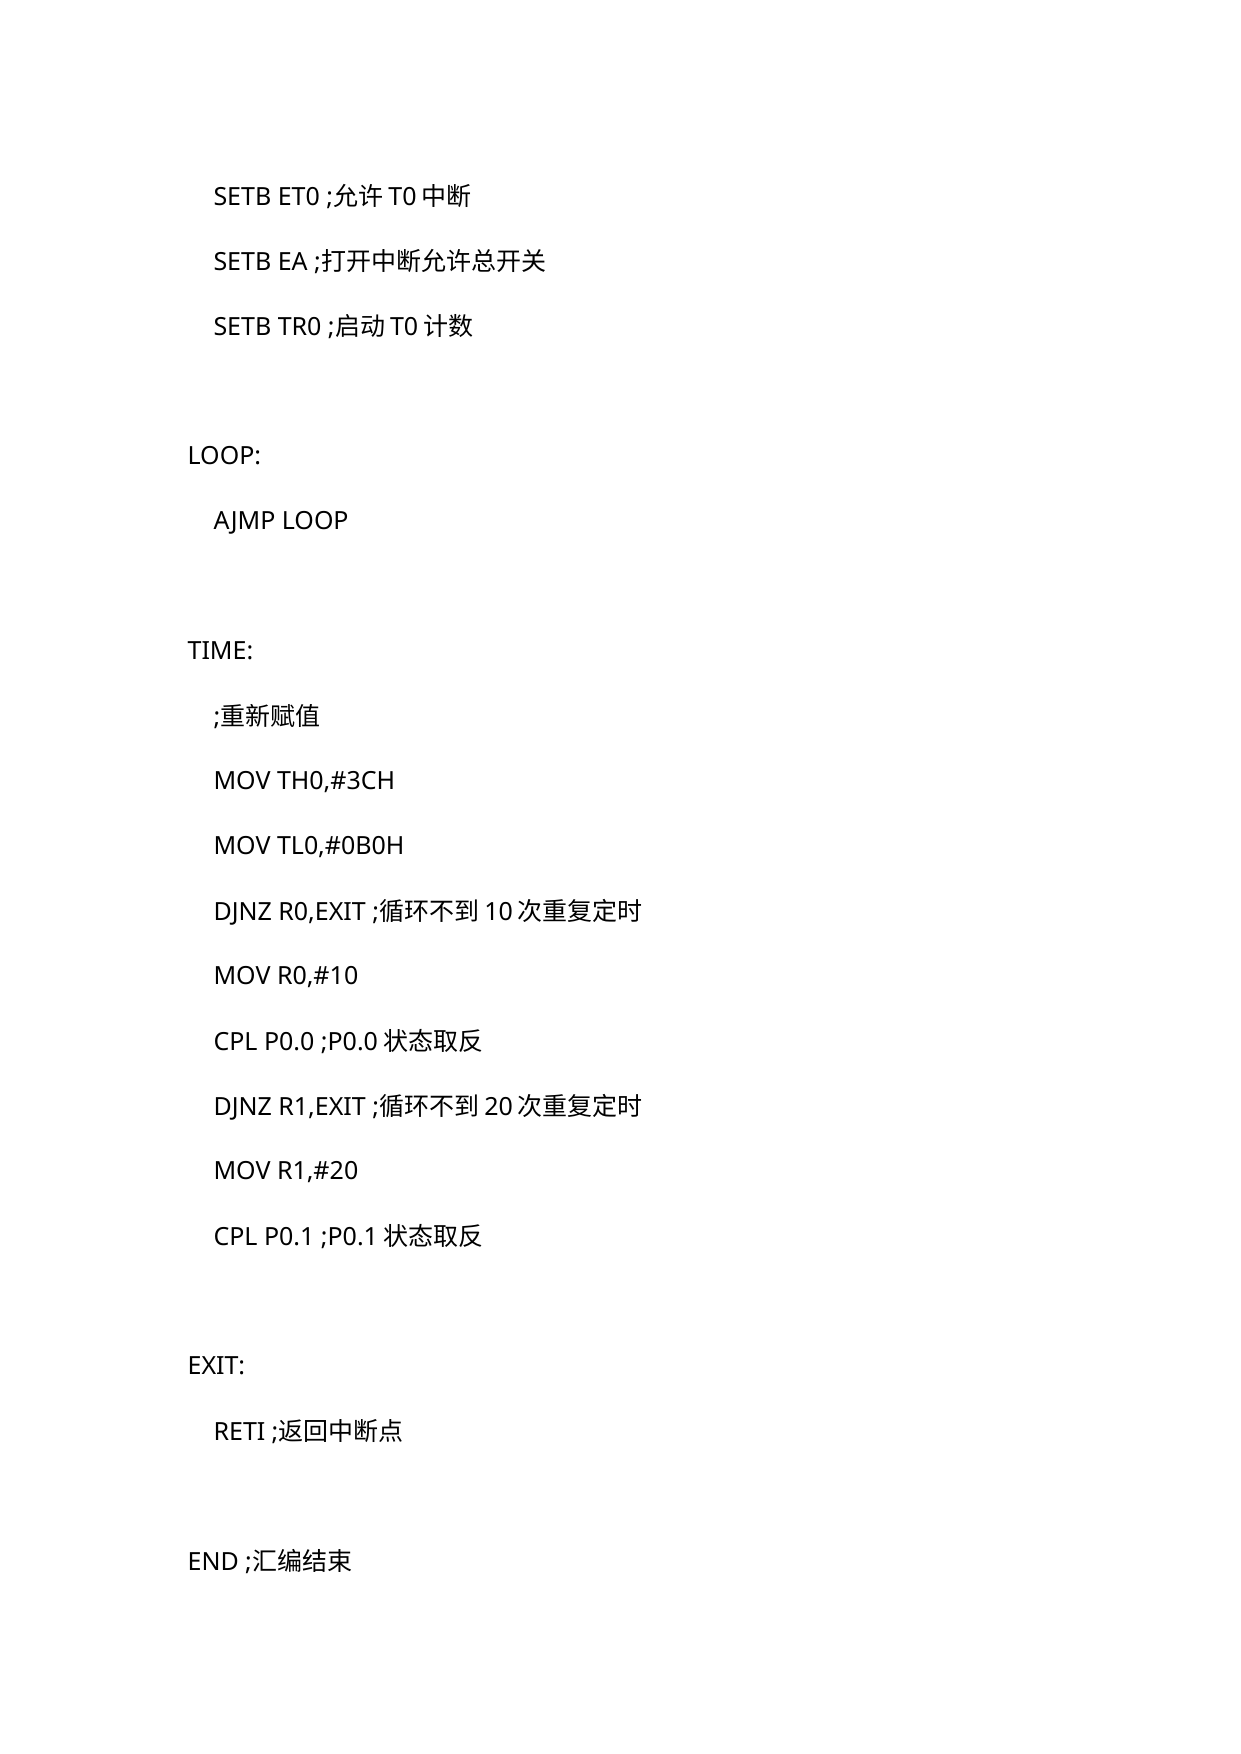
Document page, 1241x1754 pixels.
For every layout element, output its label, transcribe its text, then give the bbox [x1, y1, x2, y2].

text MOV TL0,#0B0H [187, 812, 1053, 877]
text SETB ET0 ;允许T0中断 [187, 162, 1053, 227]
text SETB TR0 ;启动T0计数 [187, 292, 1053, 357]
text ;重新赋值 [187, 682, 1053, 747]
text MOV R1,#20 [187, 1137, 1053, 1202]
text TIME: [187, 617, 1053, 682]
text EXIT: [187, 1332, 1053, 1397]
text AJMP LOOP [187, 487, 1053, 552]
text RETI ;返回中断点 [187, 1397, 1053, 1462]
text DJNZ R1,EXIT ;循环不到20次重复定时 [187, 1072, 1053, 1137]
text MOV TH0,#3CH [187, 747, 1053, 812]
text CPL P0.1 ;P0.1状态取反 [187, 1202, 1053, 1267]
text CPL P0.0 ;P0.0状态取反 [187, 1007, 1053, 1072]
text END ;汇编结束 [187, 1527, 1053, 1592]
text LOOP: [187, 422, 1053, 487]
text SETB EA ;打开中断允许总开关 [187, 227, 1053, 292]
text MOV R0,#10 [187, 942, 1053, 1007]
text DJNZ R0,EXIT ;循环不到10次重复定时 [187, 877, 1053, 942]
